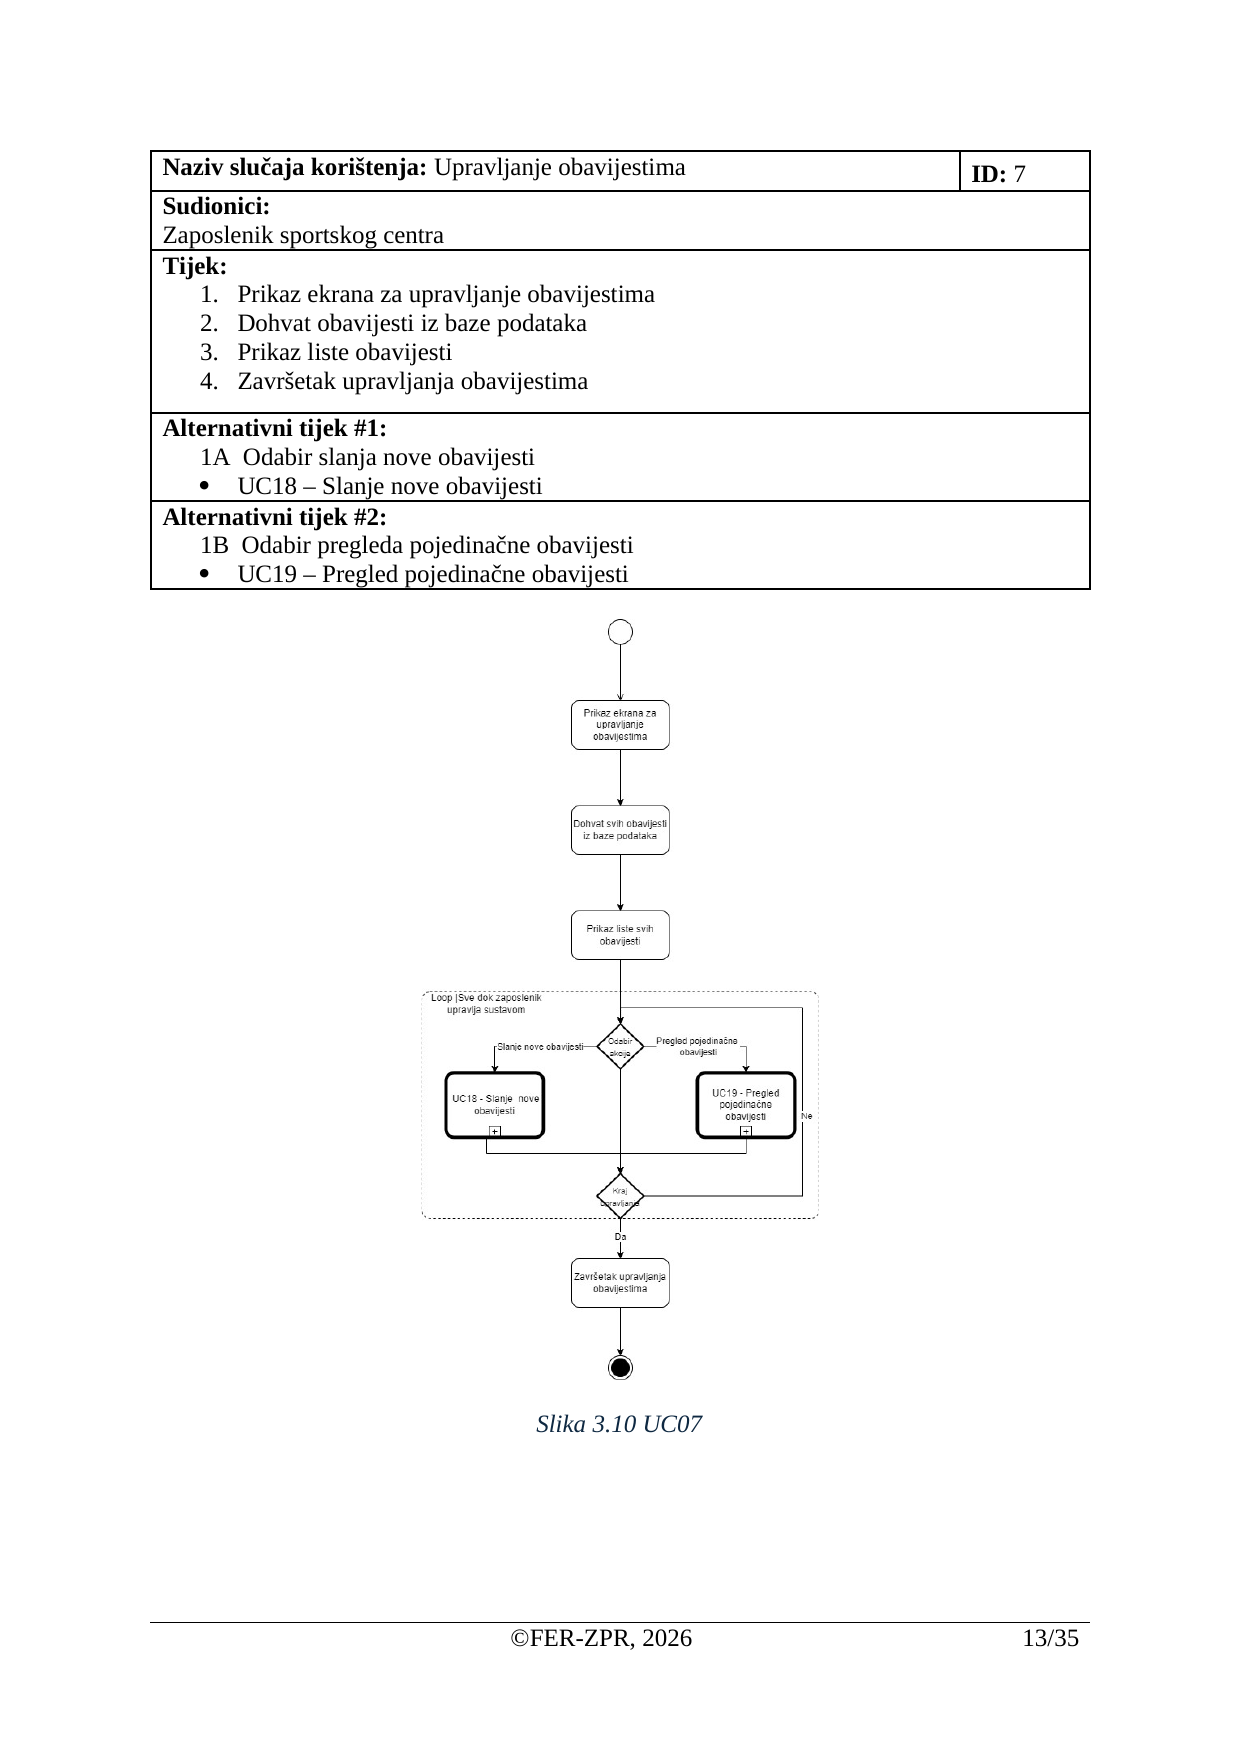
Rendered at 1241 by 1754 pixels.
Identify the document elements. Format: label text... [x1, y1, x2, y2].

table_cell Alternativni tijek #2: 1B Odabir pregleda pojedinačne obavijesti UC19 – Pregled pojedinačne obavijesti [152, 502, 1089, 588]
table_cell Tijek: Prikaz ekrana za upravljanje obavijestima Dohvat obavijesti iz baze podataka Prikaz liste obavijesti Završetak upravljanja obavijestima [152, 251, 1089, 412]
table_cell Sudionici: Zaposlenik sportskog centra [152, 192, 1089, 249]
table_cell Alternativni tijek #1: 1A Odabir slanja nove obavijesti UC18 – Slanje nove obavijesti [152, 414, 1089, 500]
table_header Naziv slučaja korištenja: Upravljanje obavijestima [152, 152, 959, 189]
picture [421, 619, 819, 1380]
table_header ID: 7 [961, 152, 1089, 189]
